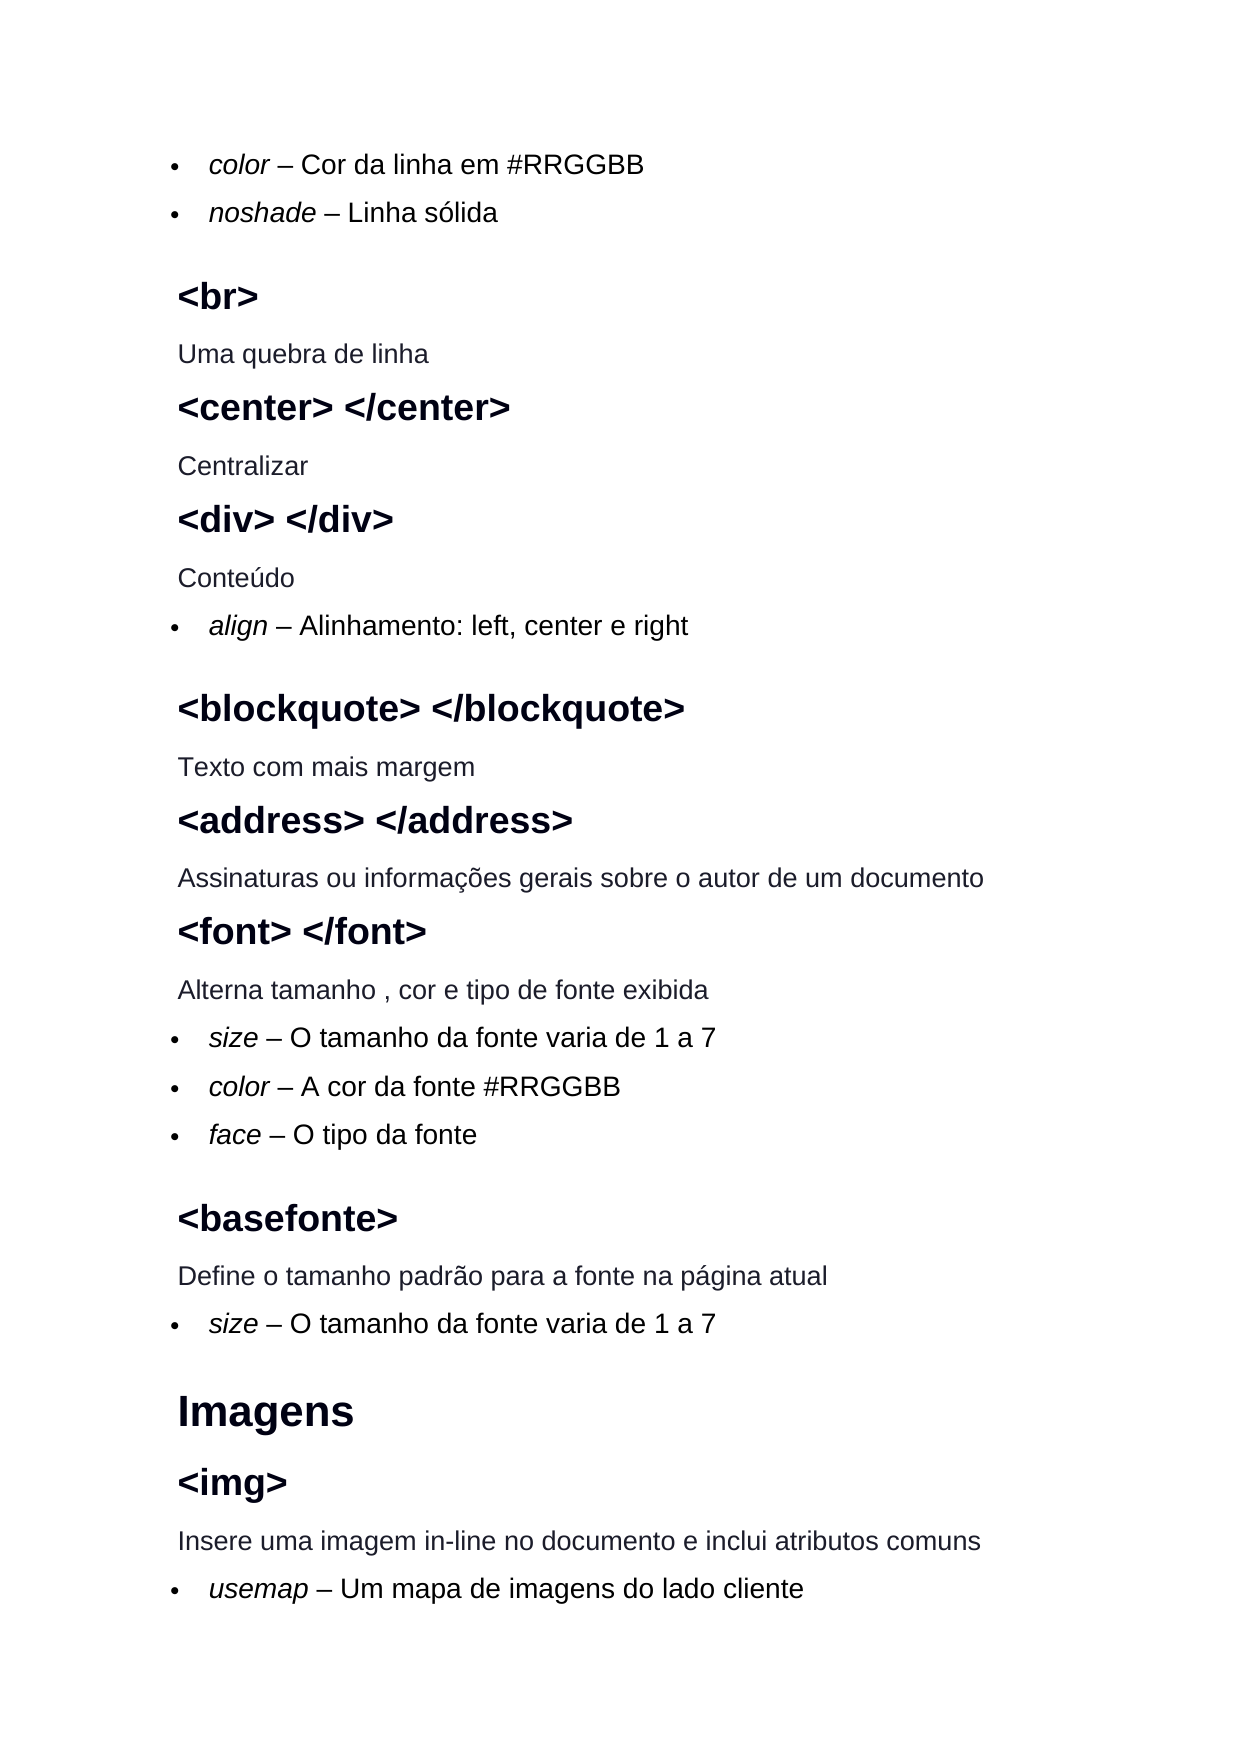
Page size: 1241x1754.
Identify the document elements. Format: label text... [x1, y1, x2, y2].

text <address> </address> [177, 798, 1063, 841]
list size – O tamanho da fonte varia de 1 a 7 [171, 1021, 1063, 1053]
list align – Alinhamento: left, center e right [171, 608, 1063, 641]
list face – O tipo da fonte [171, 1118, 1063, 1150]
list color – Cor da linha em #RRGGBB [171, 148, 1063, 180]
text Conteúdo [177, 562, 1063, 593]
text <div> </div> [177, 497, 1063, 540]
list color – A cor da fonte #RRGGBB [171, 1069, 1063, 1102]
list size – O tamanho da fonte varia de 1 a 7 [171, 1307, 1063, 1340]
text <font> </font> [177, 909, 1063, 952]
text Texto com mais margem [177, 751, 1063, 782]
text Centralizar [177, 450, 1063, 481]
text Imagens [177, 1385, 1063, 1435]
text <img> [177, 1460, 1063, 1503]
text Alterna tamanho , cor e tipo de fonte exibida [177, 974, 1063, 1005]
text Insere uma imagem in-line no documento e inclui atributos comuns [177, 1525, 1063, 1556]
text <center> </center> [177, 385, 1063, 428]
text <basefonte> [177, 1196, 1063, 1239]
text Assinaturas ou informações gerais sobre o autor de um documento [177, 862, 1063, 894]
list usemap – Um mapa de imagens do lado cliente [171, 1572, 1063, 1604]
list noshade – Linha sólida [171, 196, 1063, 228]
text <blockquote> </blockquote> [177, 686, 1063, 729]
text <br> [177, 274, 1063, 317]
text Define o tamanho padrão para a fonte na página atual [177, 1260, 1063, 1292]
text Uma quebra de linha [177, 338, 1063, 370]
